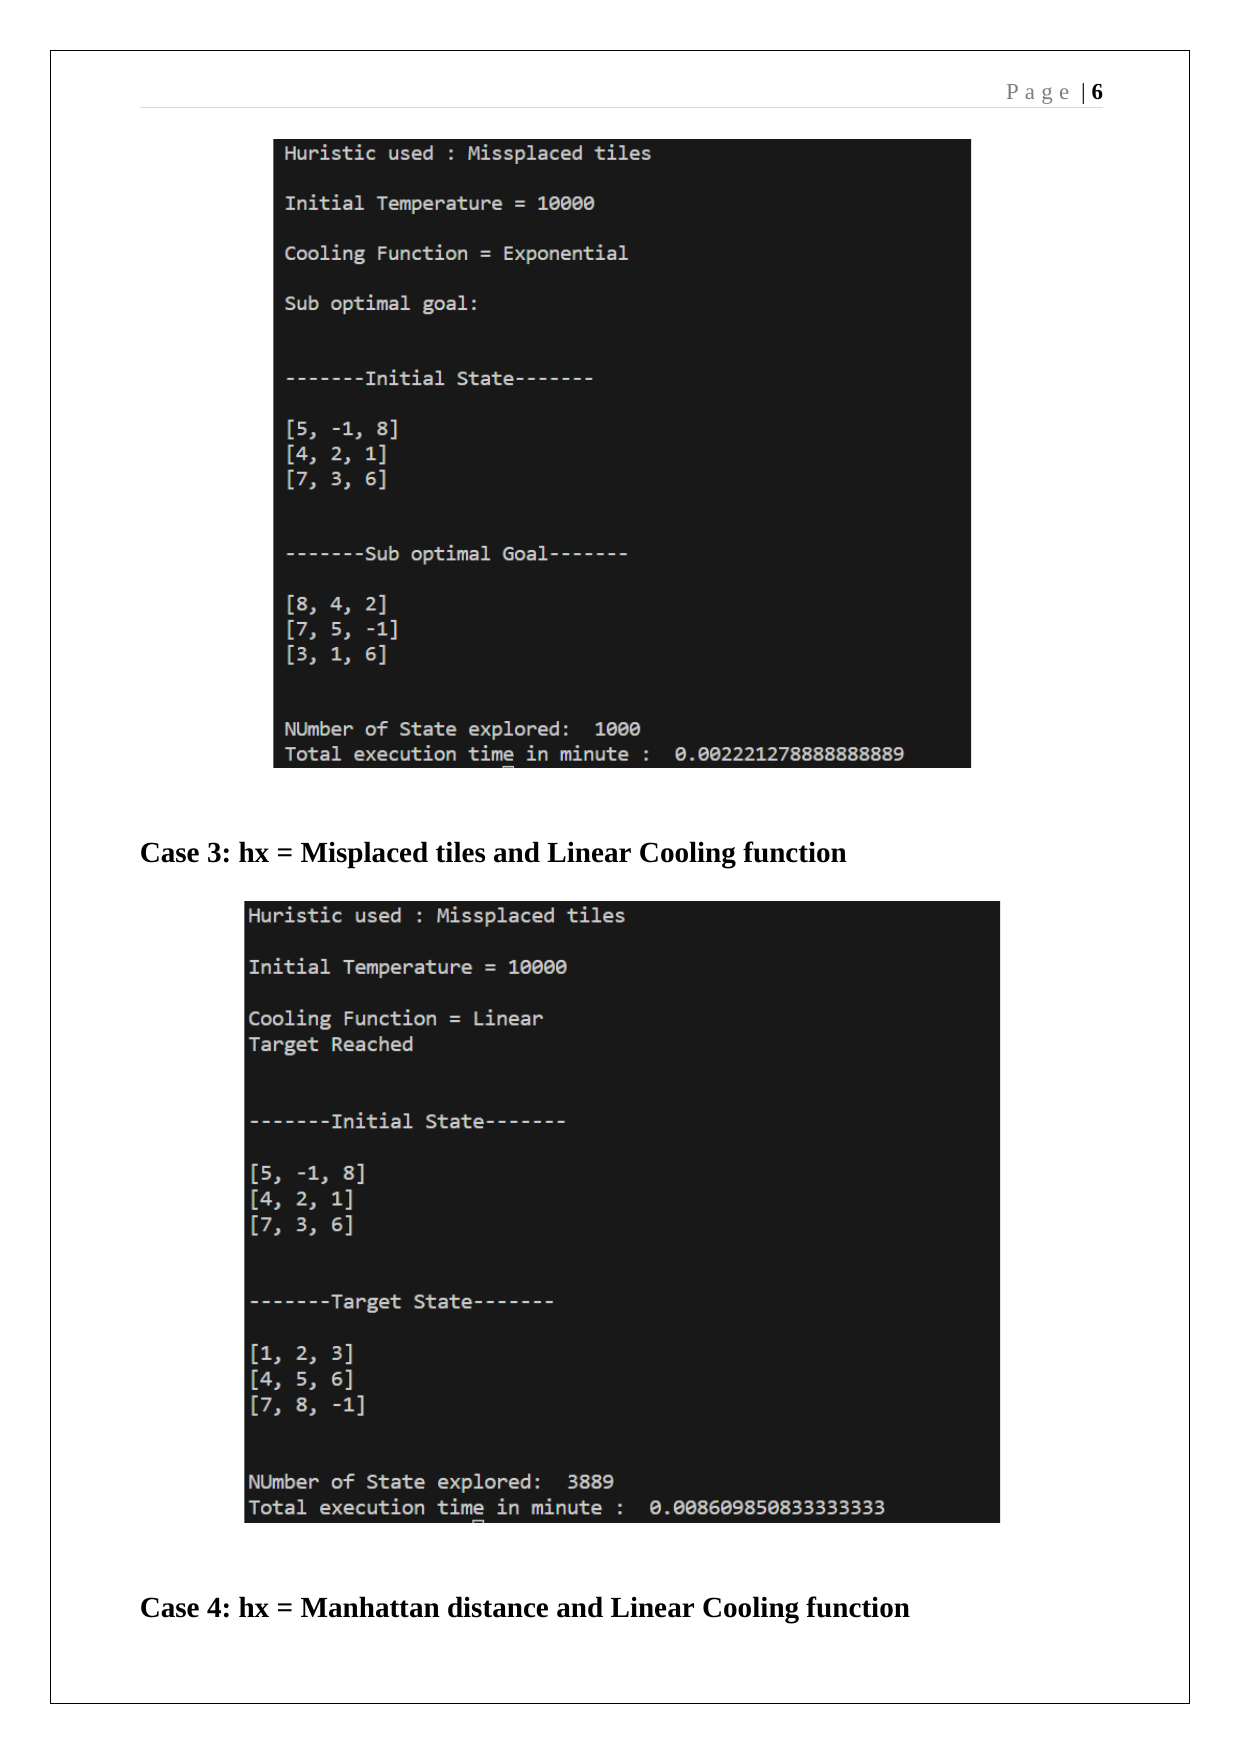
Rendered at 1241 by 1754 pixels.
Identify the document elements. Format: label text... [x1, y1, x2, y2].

text Case 4: hx = Manhattan distance and Linear Cooling function [139, 1590, 1105, 1623]
picture [244, 901, 1001, 1523]
picture [273, 139, 972, 768]
text Case 3: hx = Misplaced tiles and Linear Cooling function [139, 835, 1105, 868]
